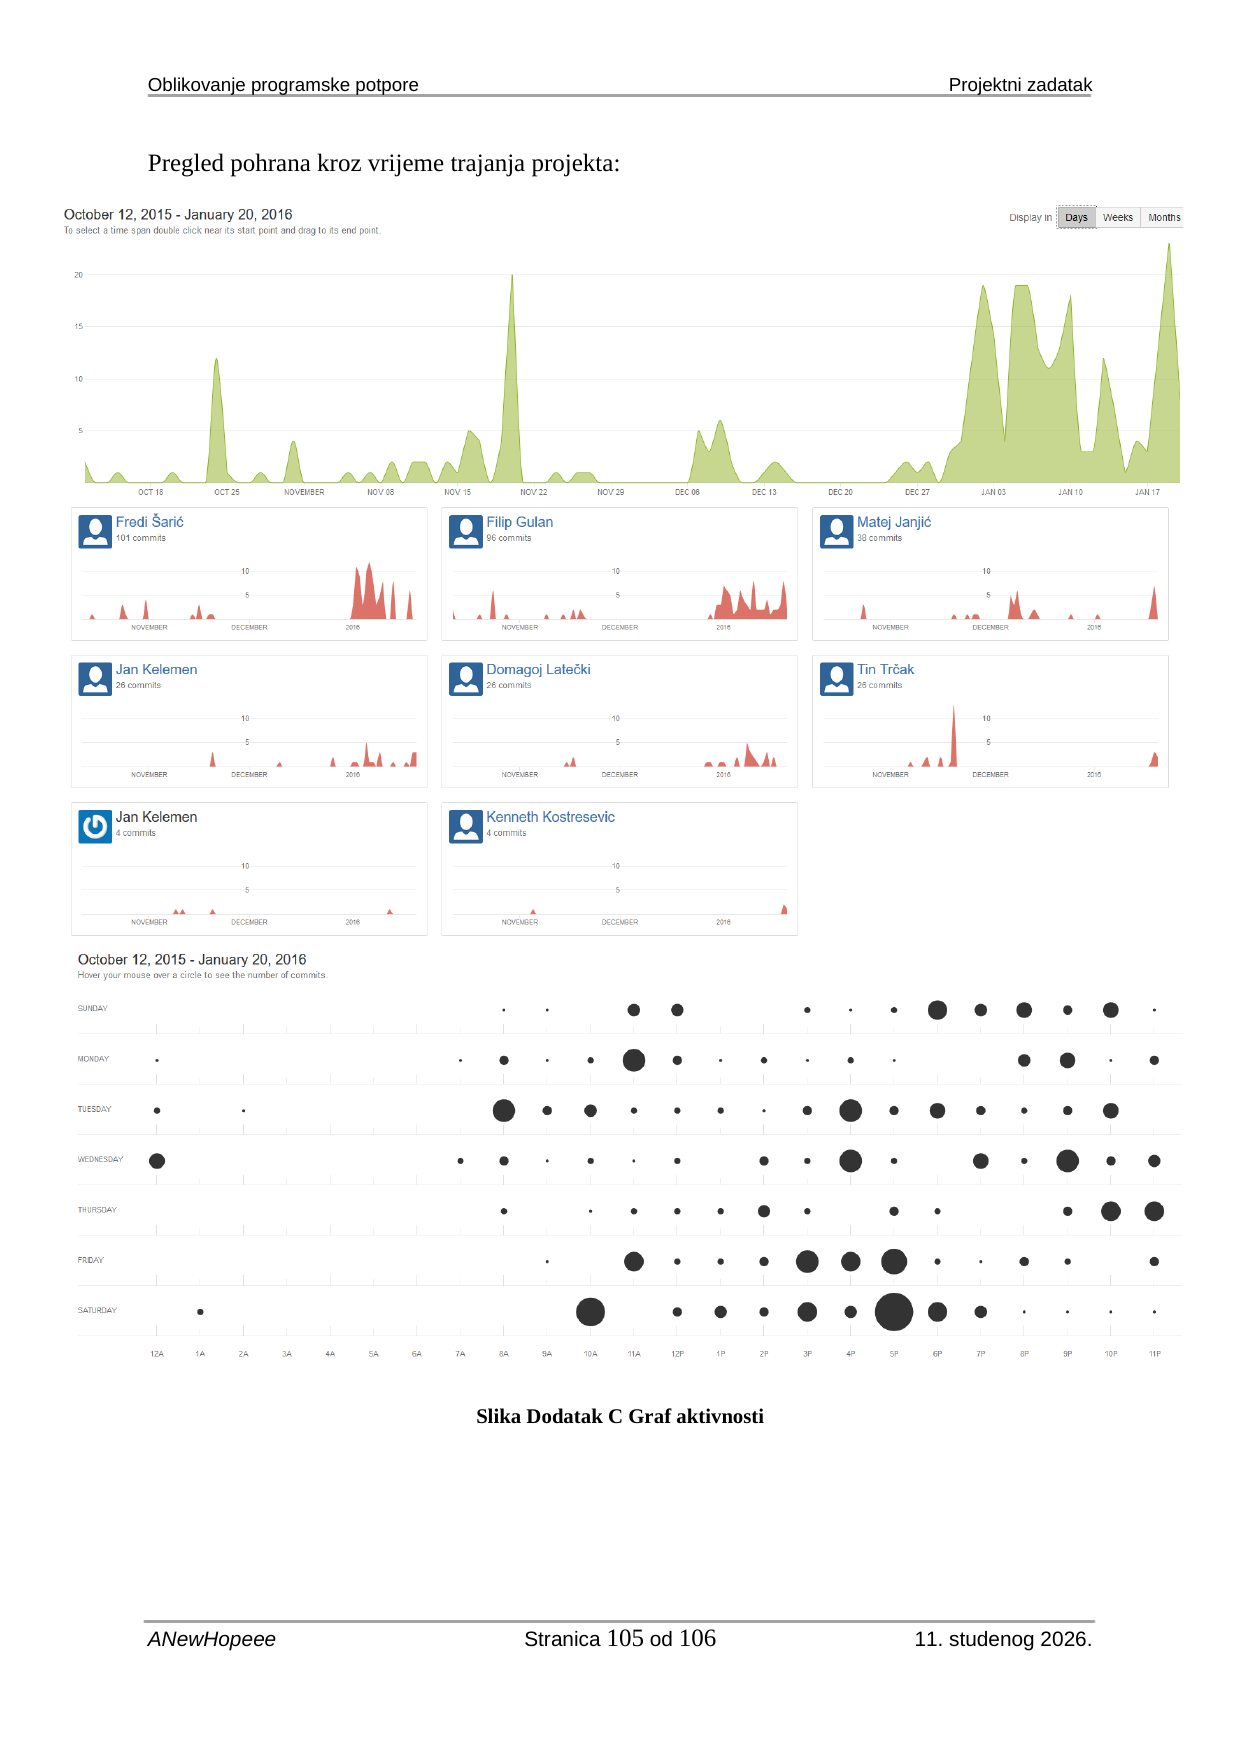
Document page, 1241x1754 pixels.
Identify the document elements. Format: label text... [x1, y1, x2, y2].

text Slika Dodatak C Graf aktivnosti [148, 1403, 1093, 1428]
picture [58, 203, 1184, 1377]
text Pregled pohrana kroz vrijeme trajanja projekta: [148, 148, 1093, 176]
